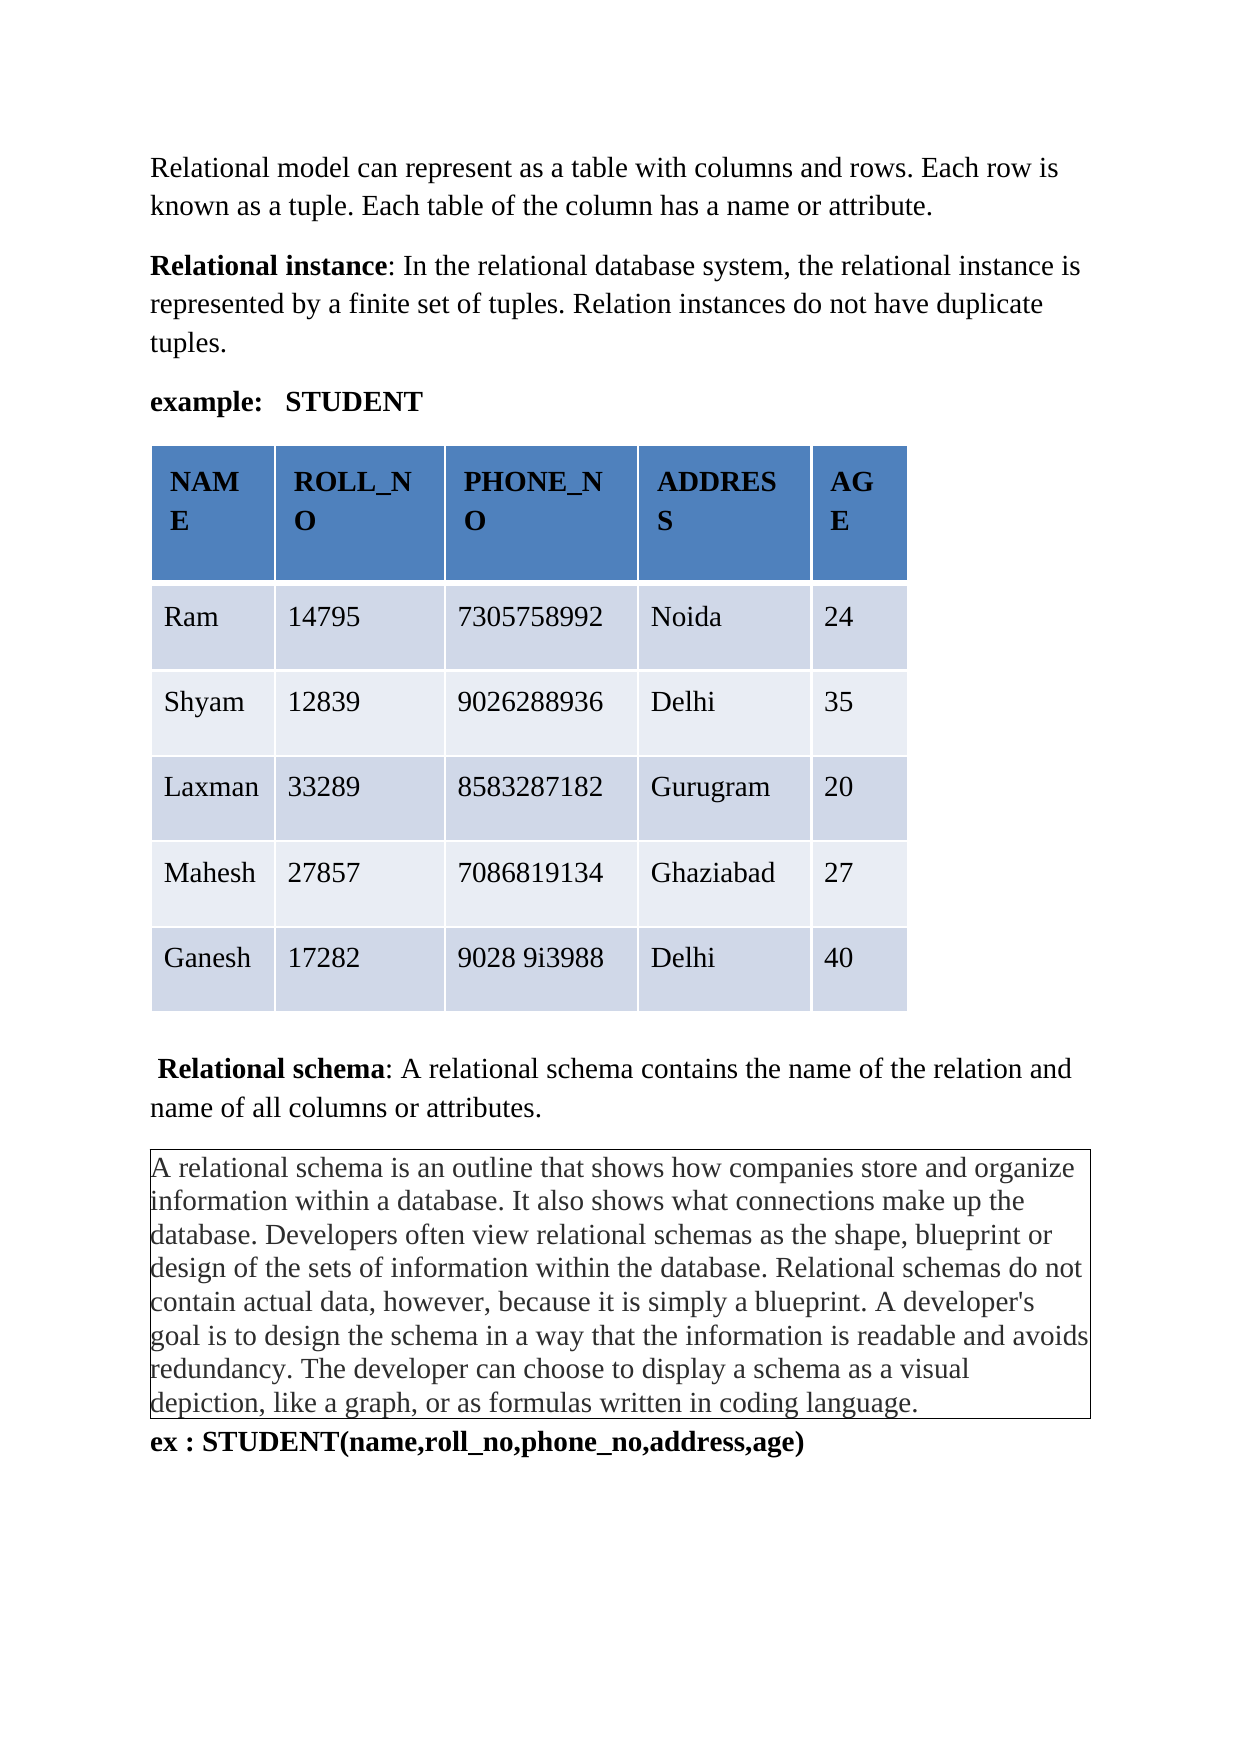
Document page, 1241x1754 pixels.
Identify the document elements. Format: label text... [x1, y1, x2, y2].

table_header ADDRESS [639, 446, 810, 580]
table_cell Delhi [639, 928, 810, 1011]
table_cell 24 [813, 586, 907, 669]
table_cell Gurugram [639, 757, 810, 840]
table_cell 33289 [276, 757, 444, 840]
table_cell Laxman [152, 757, 274, 840]
table_cell Ram [152, 586, 274, 669]
table_cell 35 [813, 672, 907, 755]
table_cell Delhi [639, 672, 810, 755]
text Relational model can represent as a table with columns and rows. Each row is known as a tuple. Each table of the column has a name or attribute. [150, 150, 1090, 222]
table_cell 7086819134 [446, 842, 637, 926]
text ex : STUDENT(name,roll_no,phone_no,address,age) [150, 1424, 1090, 1457]
table_cell Noida [639, 586, 810, 669]
table_header ROLL_NO [276, 446, 444, 580]
table_header NAME [152, 446, 274, 580]
text example: STUDENT [150, 384, 1090, 418]
table_cell 27857 [276, 842, 444, 926]
table_cell 40 [813, 928, 907, 1011]
table_cell Mahesh [152, 842, 274, 926]
text Relational instance: In the relational database system, the relational instance is represented by a finite set of tuples. Relation instances do not have duplicate tuples. [150, 248, 1090, 358]
table_cell 8583287182 [446, 757, 637, 840]
table_cell Ganesh [152, 928, 274, 1011]
table_header AGE [813, 446, 907, 580]
table_cell 7305758992 [446, 586, 637, 669]
table_cell 9026288936 [446, 672, 637, 755]
table_cell 12839 [276, 672, 444, 755]
table_cell 20 [813, 757, 907, 840]
table_cell 9028 9i3988 [446, 928, 637, 1011]
text A relational schema is an outline that shows how companies store and organize information within a database. It also shows what connections make up the database. Developers often view relational schemas as the shape, blueprint or design of the sets of information within the database. Relational schemas do not contain actual data, however, because it is simply a blueprint. A developer's goal is to design the schema in a way that the information is readable and avoids redundancy. The developer can choose to display a schema as a visual depiction, like a graph, or as formulas written in coding language. [151, 1150, 1090, 1418]
table_header PHONE_NO [446, 446, 637, 580]
text Relational schema: A relational schema contains the name of the relation and name of all columns or attributes. [150, 1013, 1090, 1123]
table_cell 17282 [276, 928, 444, 1011]
table_cell 27 [813, 842, 907, 926]
table_cell 14795 [276, 586, 444, 669]
table_cell Shyam [152, 672, 274, 755]
table_cell Ghaziabad [639, 842, 810, 926]
